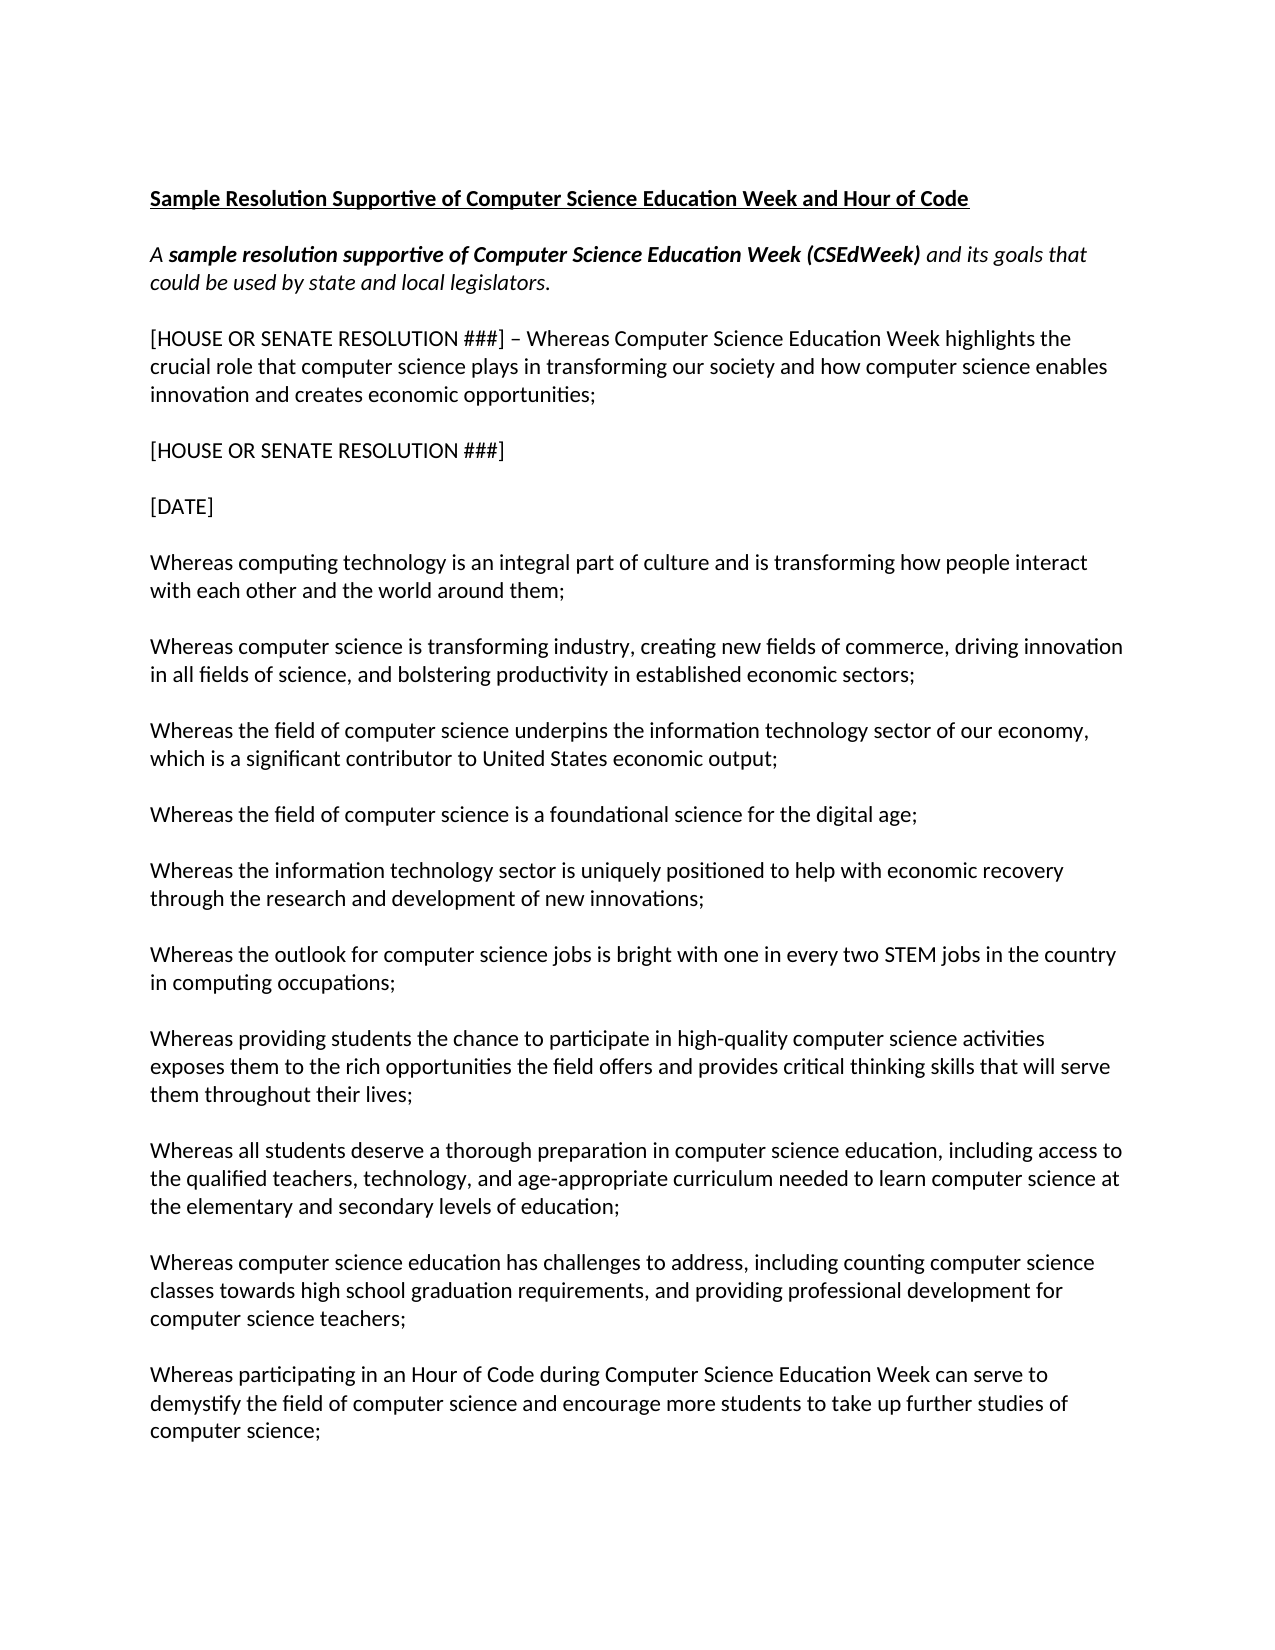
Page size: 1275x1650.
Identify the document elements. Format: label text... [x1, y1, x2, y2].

text A sample resolution supportive of Computer Science Education Week (CSEdWeek) and its goals that could be used by state and local legislators. [150, 240, 1125, 296]
text Whereas all students deserve a thorough preparation in computer science education, including access to the qualified teachers, technology, and age-appropriate curriculum needed to learn computer science at the elementary and secondary levels of education; [150, 1136, 1125, 1221]
text Whereas participating in an Hour of Code during Computer Science Education Week can serve to demystify the field of computer science and encourage more students to take up further studies of computer science; [150, 1361, 1125, 1445]
text Sample Resolution Supportive of Computer Science Education Week and Hour of Code [150, 184, 1125, 212]
text Whereas computer science education has challenges to address, including counting computer science classes towards high school graduation requirements, and providing professional development for computer science teachers; [150, 1248, 1125, 1333]
text Whereas computer science is transforming industry, creating new fields of commerce, driving innovation in all fields of science, and bolstering productivity in established economic sectors; [150, 632, 1125, 688]
text Whereas the outlook for computer science jobs is bright with one in every two STEM jobs in the country in computing occupations; [150, 940, 1125, 996]
text Whereas providing students the chance to participate in high-quality computer science activities exposes them to the rich opportunities the field offers and provides critical thinking skills that will serve them throughout their lives; [150, 1024, 1125, 1108]
text [HOUSE OR SENATE RESOLUTION ###] [150, 436, 1125, 464]
text [DATE] [150, 492, 1125, 520]
text Whereas the field of computer science is a foundational science for the digital age; [150, 800, 1125, 828]
text Whereas the information technology sector is uniquely positioned to help with economic recovery through the research and development of new innovations; [150, 856, 1125, 912]
text [HOUSE OR SENATE RESOLUTION ###] – Whereas Computer Science Education Week highlights the crucial role that computer science plays in transforming our society and how computer science enables innovation and creates economic opportunities; [150, 324, 1125, 408]
text Whereas the field of computer science underpins the information technology sector of our economy, which is a significant contributor to United States economic output; [150, 716, 1125, 772]
text Whereas computing technology is an integral part of culture and is transforming how people interact with each other and the world around them; [150, 548, 1125, 604]
